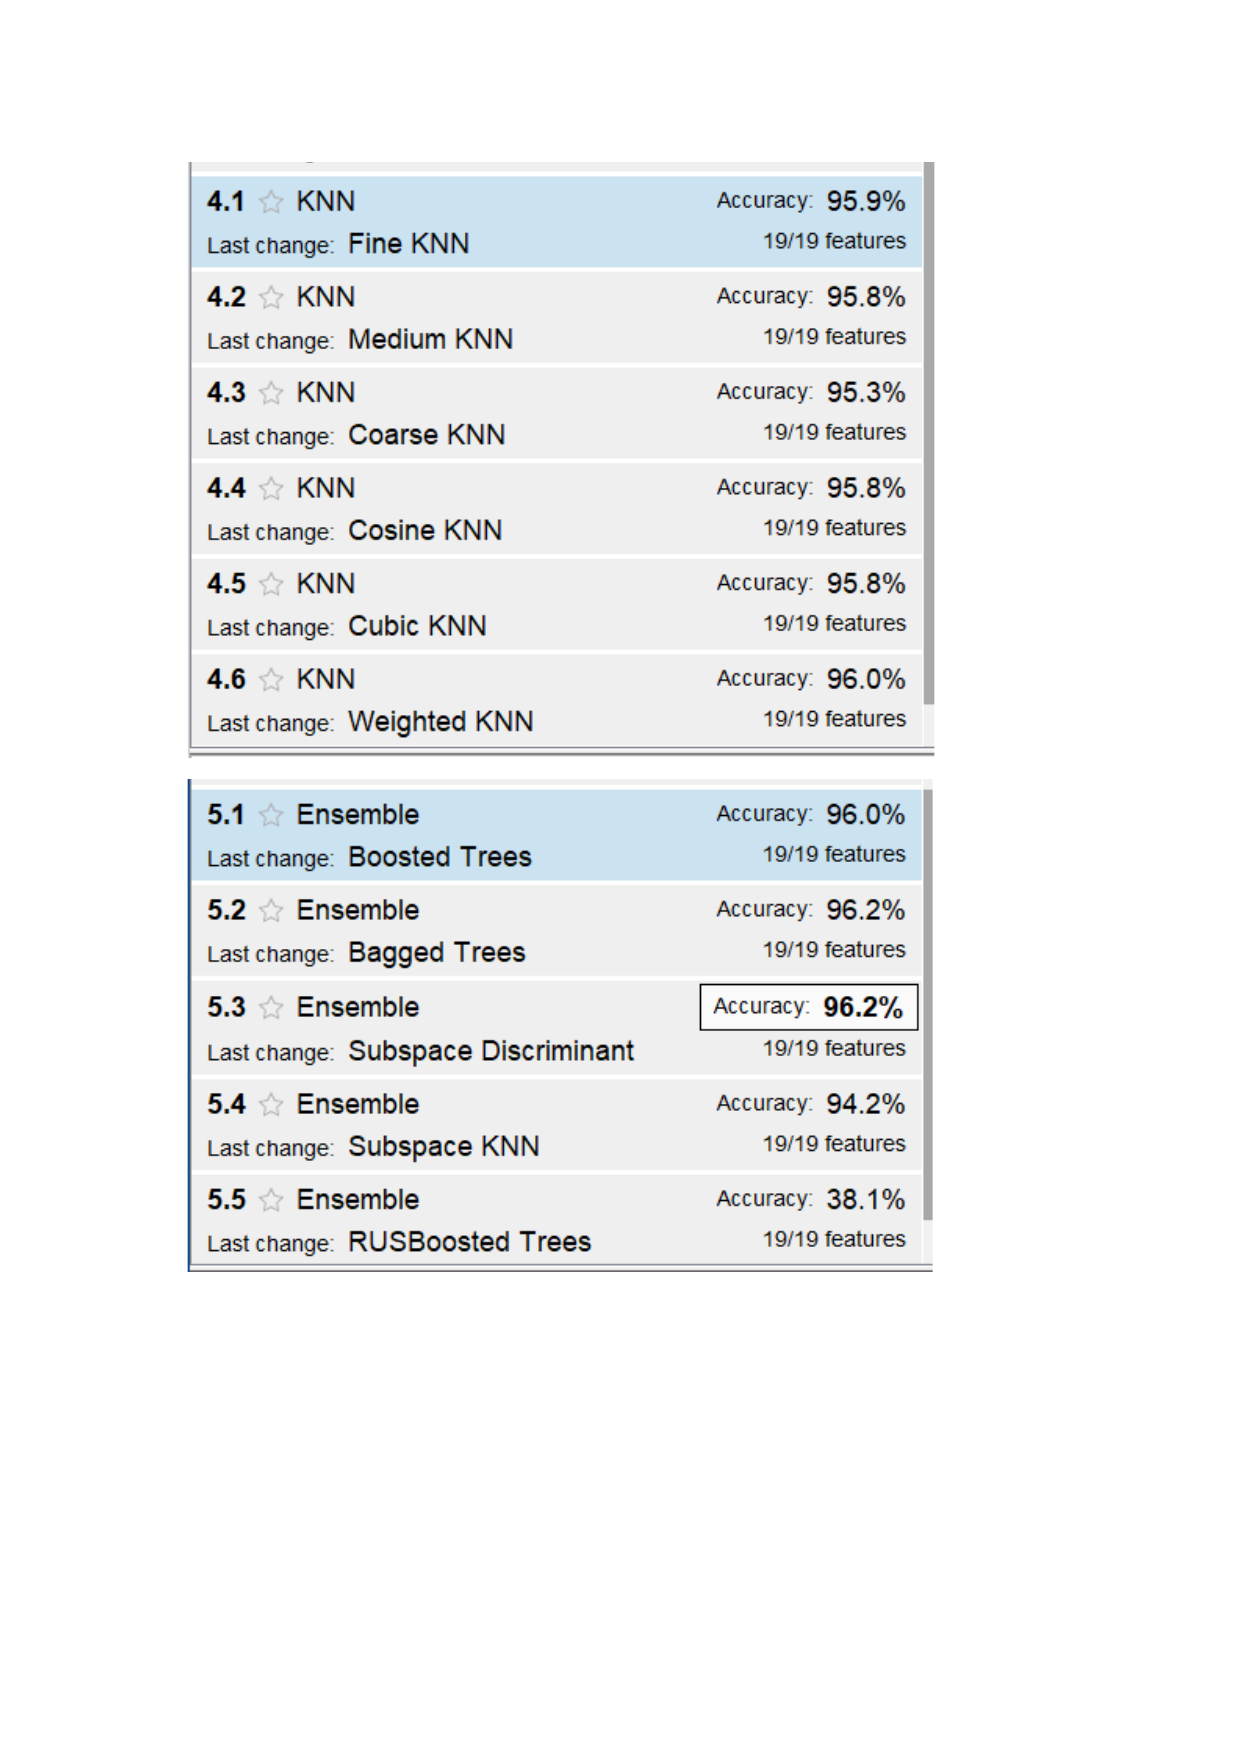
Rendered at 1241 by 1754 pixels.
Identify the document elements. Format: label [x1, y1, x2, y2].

picture [187, 779, 933, 1272]
picture [187, 162, 935, 758]
